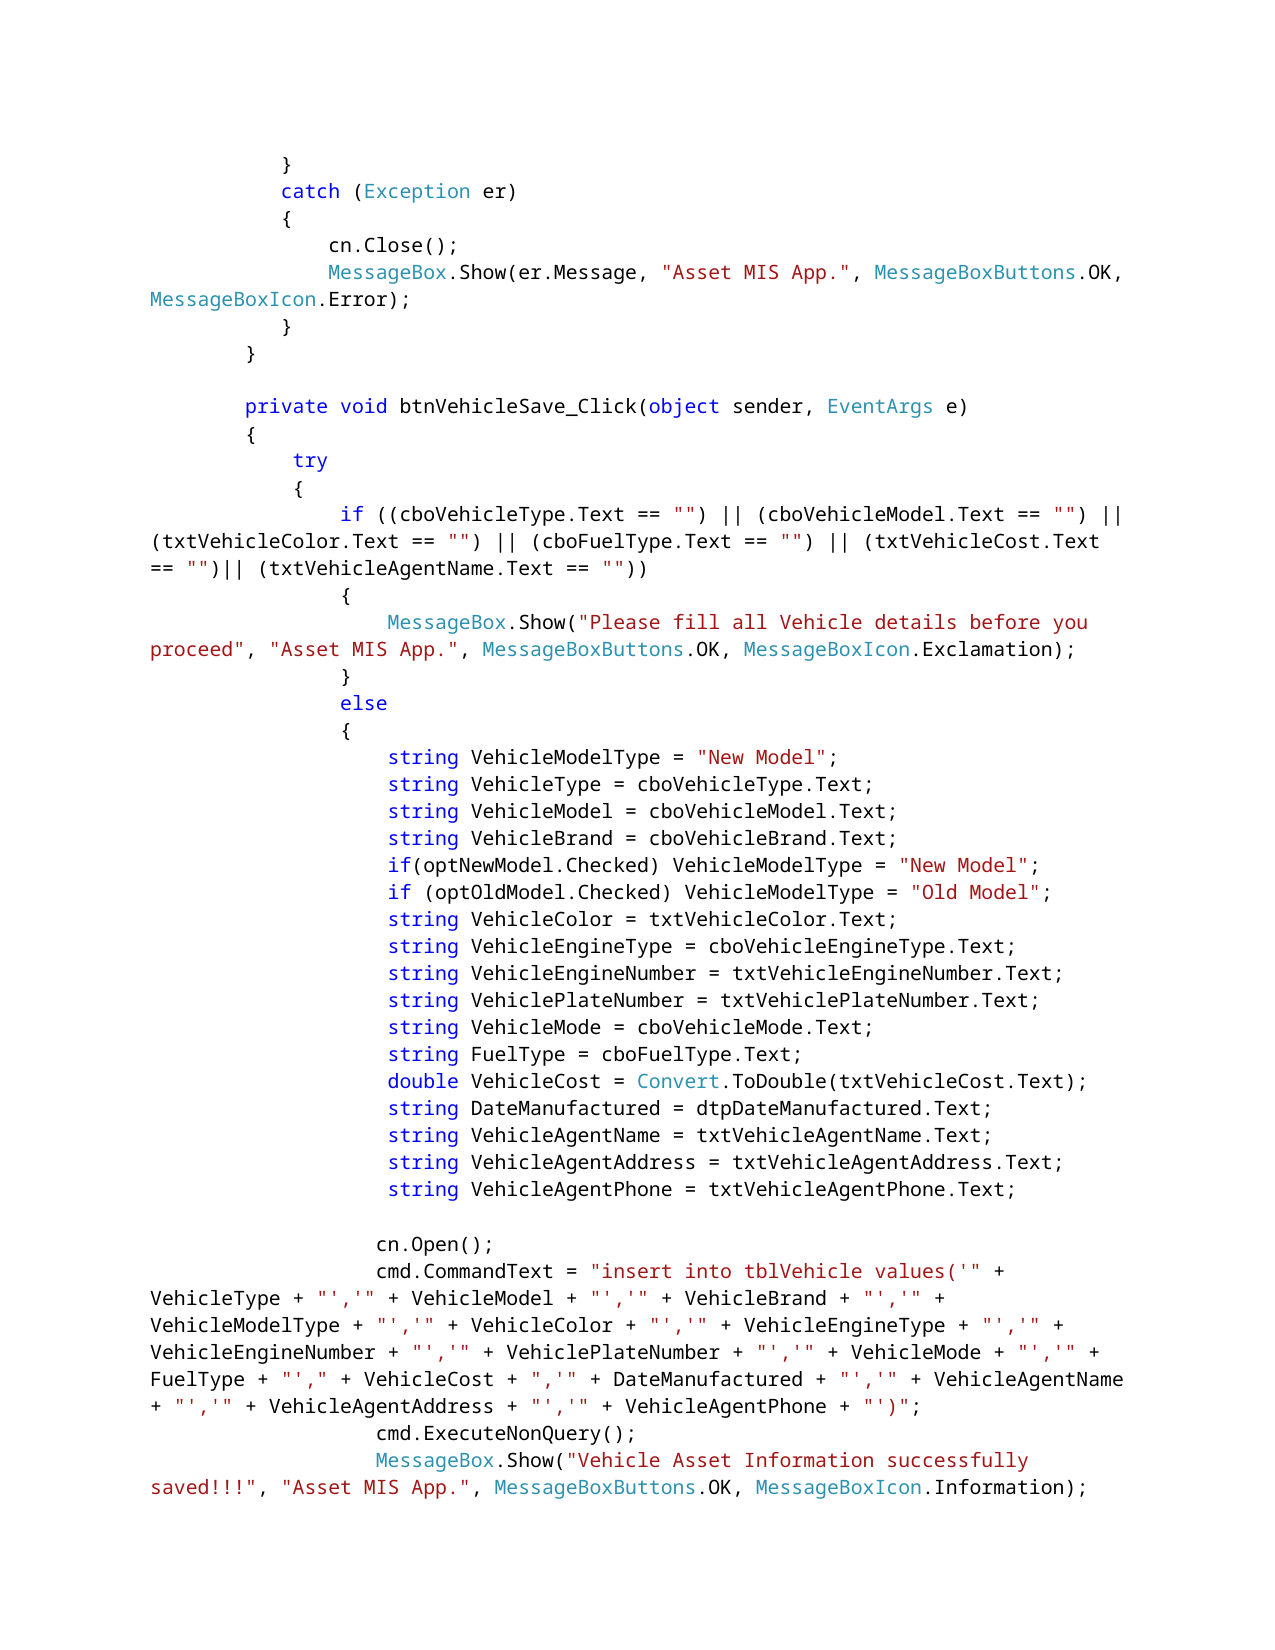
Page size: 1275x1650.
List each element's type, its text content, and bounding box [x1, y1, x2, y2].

text } [150, 339, 1125, 366]
text } [150, 312, 1125, 339]
text { [150, 474, 1125, 501]
text string VehicleEngineNumber = txtVehicleEngineNumber.Text; [150, 959, 1125, 986]
text MessageBox.Show(er.Message, "Asset MIS App.", MessageBoxButtons.OK, MessageBoxIcon.Error); [150, 258, 1125, 312]
text string VehicleAgentAddress = txtVehicleAgentAddress.Text; [150, 1148, 1125, 1175]
text { [150, 204, 1125, 231]
text string VehicleType = cboVehicleType.Text; [150, 771, 1125, 797]
text { [150, 420, 1125, 447]
text string VehicleModel = cboVehicleModel.Text; [150, 797, 1125, 824]
text cn.Close(); [150, 231, 1125, 258]
text MessageBox.Show("Please fill all Vehicle details before you proceed", "Asset MIS App.", MessageBoxButtons.OK, MessageBoxIcon.Exclamation); [150, 609, 1125, 663]
text private void btnVehicleSave_Click(object sender, EventArgs e) [150, 393, 1125, 420]
text string VehicleAgentPhone = txtVehicleAgentPhone.Text; [150, 1175, 1125, 1202]
text MessageBox.Show("Vehicle Asset Information successfully saved!!!", "Asset MIS App.", MessageBoxButtons.OK, MessageBoxIcon.Information); [150, 1446, 1125, 1500]
text { [150, 582, 1125, 609]
text string VehicleEngineType = cboVehicleEngineType.Text; [150, 932, 1125, 959]
text string VehicleColor = txtVehicleColor.Text; [150, 905, 1125, 932]
text string VehicleAgentName = txtVehicleAgentName.Text; [150, 1121, 1125, 1148]
text double VehicleCost = Convert.ToDouble(txtVehicleCost.Text); [150, 1067, 1125, 1094]
text string FuelType = cboFuelType.Text; [150, 1040, 1125, 1067]
text } [150, 150, 1125, 177]
text } [150, 663, 1125, 689]
text catch (Exception er) [150, 177, 1125, 204]
text string VehiclePlateNumber = txtVehiclePlateNumber.Text; [150, 986, 1125, 1013]
text string VehicleBrand = cboVehicleBrand.Text; [150, 824, 1125, 851]
text if(optNewModel.Checked) VehicleModelType = "New Model"; [150, 851, 1125, 878]
text string VehicleModelType = "New Model"; [150, 743, 1125, 771]
text try [150, 447, 1125, 474]
text cn.Open(); [150, 1230, 1125, 1257]
text else [150, 689, 1125, 717]
text string DateManufactured = dtpDateManufactured.Text; [150, 1094, 1125, 1121]
text if (optOldModel.Checked) VehicleModelType = "Old Model"; [150, 878, 1125, 905]
text cmd.CommandText = "insert into tblVehicle values('" + VehicleType + "','" + VehicleModel + "','" + VehicleBrand + "','" + VehicleModelType + "','" + VehicleColor + "','" + VehicleEngineType + "','" + VehicleEngineNumber + "','" + VehiclePlateNumber + "','" + VehicleMode + "','" + FuelType + "'," + VehicleCost + ",'" + DateManufactured + "','" + VehicleAgentName + "','" + VehicleAgentAddress + "','" + VehicleAgentPhone + "')"; [150, 1257, 1125, 1419]
text if ((cboVehicleType.Text == "") || (cboVehicleModel.Text == "") || (txtVehicleColor.Text == "") || (cboFuelType.Text == "") || (txtVehicleCost.Text == "")|| (txtVehicleAgentName.Text == "")) [150, 501, 1125, 582]
text string VehicleMode = cboVehicleMode.Text; [150, 1013, 1125, 1040]
text cmd.ExecuteNonQuery(); [150, 1419, 1125, 1446]
text { [150, 717, 1125, 743]
